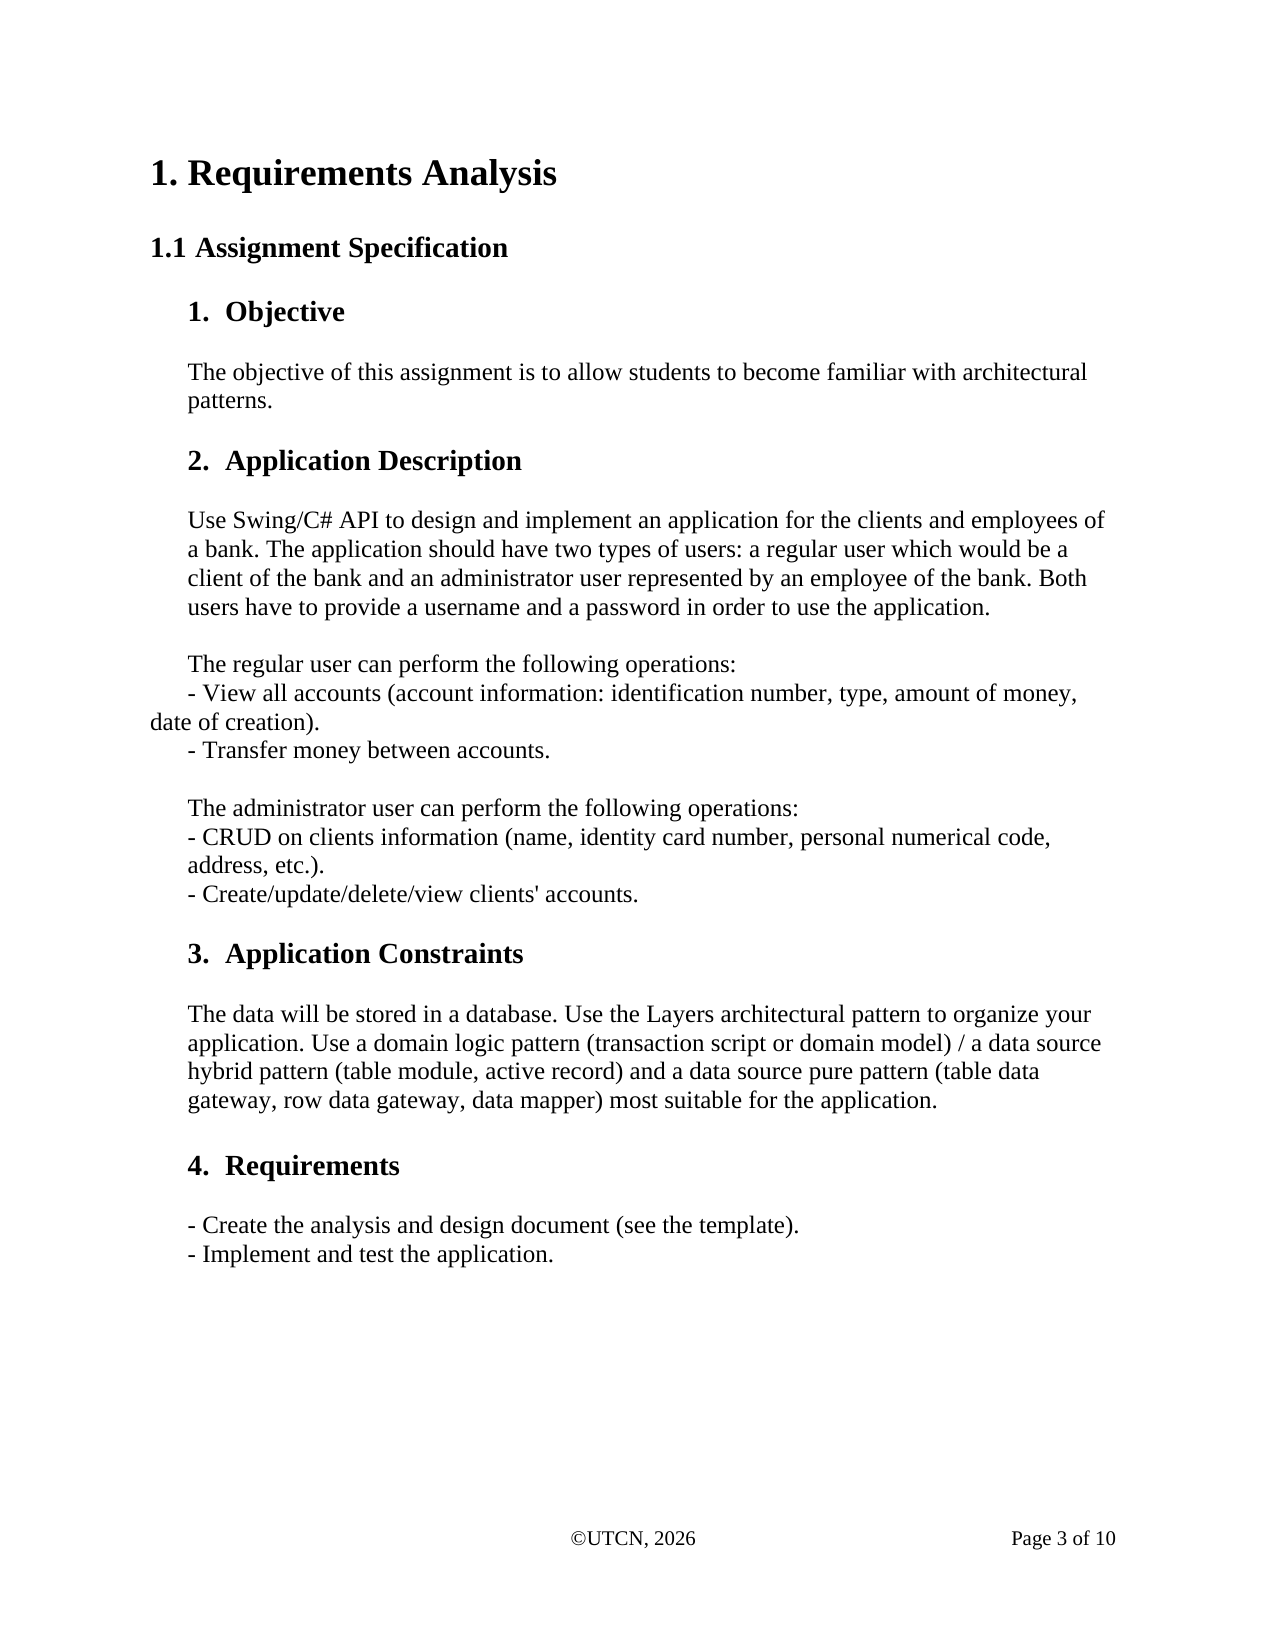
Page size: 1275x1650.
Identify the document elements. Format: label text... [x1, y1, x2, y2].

text - Create/update/delete/view clients' accounts. [150, 879, 1122, 908]
text - CRUD on clients information (name, identity card number, personal numerical code, address, etc.). [187, 822, 1122, 879]
text Use Swing/C# API to design and implement an application for the clients and employees of a bank. The application should have two types of users: a regular user which would be a client of the bank and an administrator user represented by an employee of the bank. Both users have to provide a username and a password in order to use the application. [187, 505, 1122, 620]
text The administrator user can perform the following operations: [187, 793, 1122, 822]
text - Implement and test the application. [150, 1239, 1122, 1268]
text - Create the analysis and design document (see the template). [187, 1210, 1122, 1239]
title 1. Requirements Analysis [150, 150, 1122, 193]
list Objective [187, 294, 1122, 328]
list Application Constraints [187, 937, 1122, 970]
text - Transfer money between accounts. [187, 735, 1122, 764]
text The objective of this assignment is to allow students to become familiar with architectural patterns. [187, 357, 1122, 414]
text The data will be stored in a database. Use the Layers architectural pattern to organize your application. Use a domain logic pattern (transaction script or domain model) / a data source hybrid pattern (table module, active record) and a data source pure pattern (table data gateway, row data gateway, data mapper) most suitable for the application. [187, 999, 1122, 1114]
list Requirements [187, 1148, 1122, 1181]
text The regular user can perform the following operations: [187, 649, 1122, 678]
subtitle Assignment Specification [150, 230, 1122, 263]
list Application Description [187, 443, 1122, 477]
text - View all accounts (account information: identification number, type, amount of money, date of creation). [150, 678, 1122, 735]
